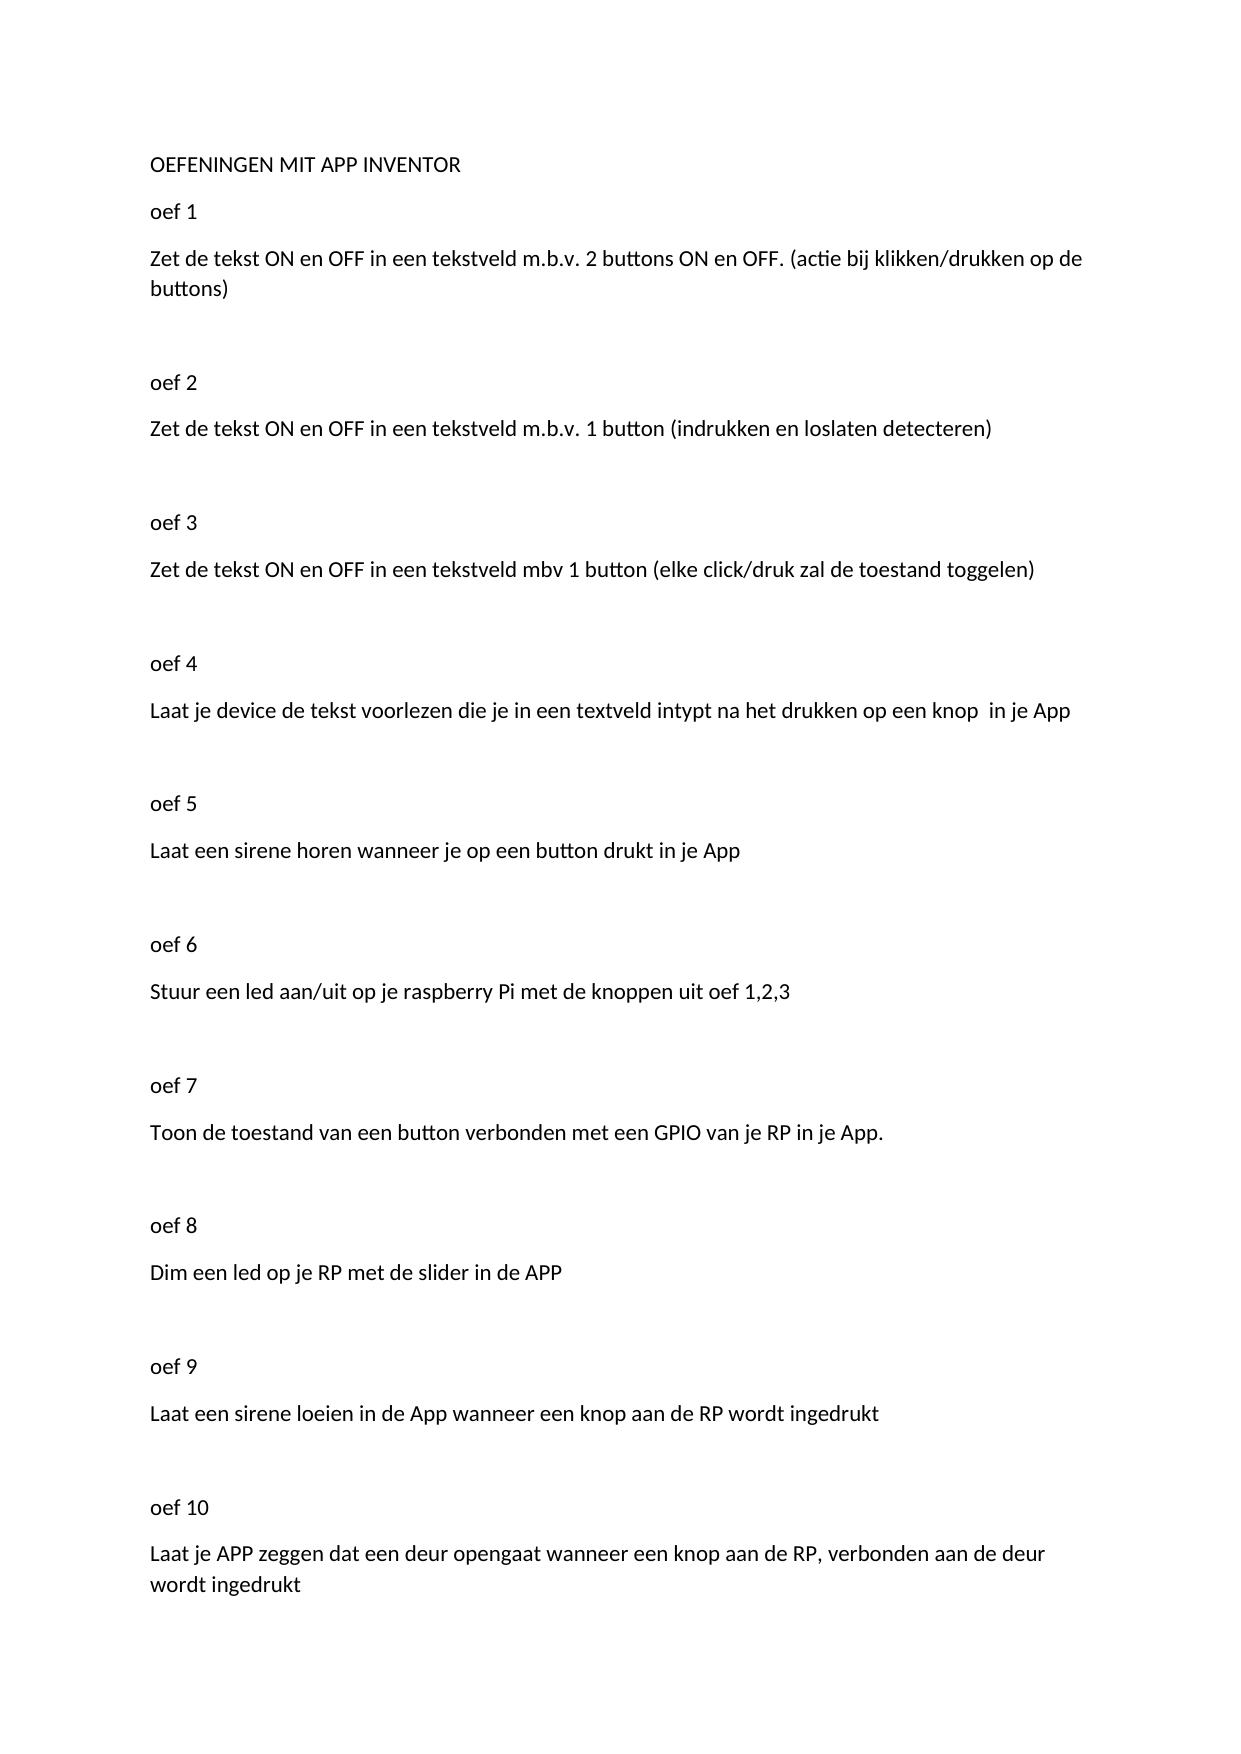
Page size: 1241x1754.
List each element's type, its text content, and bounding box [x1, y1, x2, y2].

text Laat je APP zeggen dat een deur opengaat wanneer een knop aan de RP, verbonden aan de deur wordt ingedrukt [150, 1539, 1090, 1598]
text oef 4 [150, 649, 1090, 677]
text oef 2 [150, 368, 1090, 396]
text oef 8 [150, 1211, 1090, 1239]
text Laat je device de tekst voorlezen die je in een textveld intypt na het drukken op een knop in je App [150, 696, 1090, 724]
text Zet de tekst ON en OFF in een tekstveld m.b.v. 1 button (indrukken en loslaten detecteren) [150, 414, 1090, 443]
text oef 9 [150, 1352, 1090, 1380]
text oef 3 [150, 508, 1090, 536]
text OEFENINGEN MIT APP INVENTOR [150, 150, 1090, 178]
text oef 5 [150, 789, 1090, 818]
text Dim een led op je RP met de slider in de APP [150, 1258, 1090, 1286]
text Zet de tekst ON en OFF in een tekstveld m.b.v. 2 buttons ON en OFF. (actie bij klikken/drukken op de buttons) [150, 244, 1090, 302]
text Laat een sirene loeien in de App wanneer een knop aan de RP wordt ingedrukt [150, 1399, 1090, 1427]
text Laat een sirene horen wanneer je op een button drukt in je App [150, 836, 1090, 864]
text Stuur een led aan/uit op je raspberry Pi met de knoppen uit oef 1,2,3 [150, 977, 1090, 1005]
text oef 7 [150, 1071, 1090, 1099]
text Toon de toestand van een button verbonden met een GPIO van je RP in je App. [150, 1118, 1090, 1146]
text oef 6 [150, 930, 1090, 958]
text Zet de tekst ON en OFF in een tekstveld mbv 1 button (elke click/druk zal de toestand toggelen) [150, 555, 1090, 583]
text oef 10 [150, 1493, 1090, 1521]
text oef 1 [150, 197, 1090, 225]
